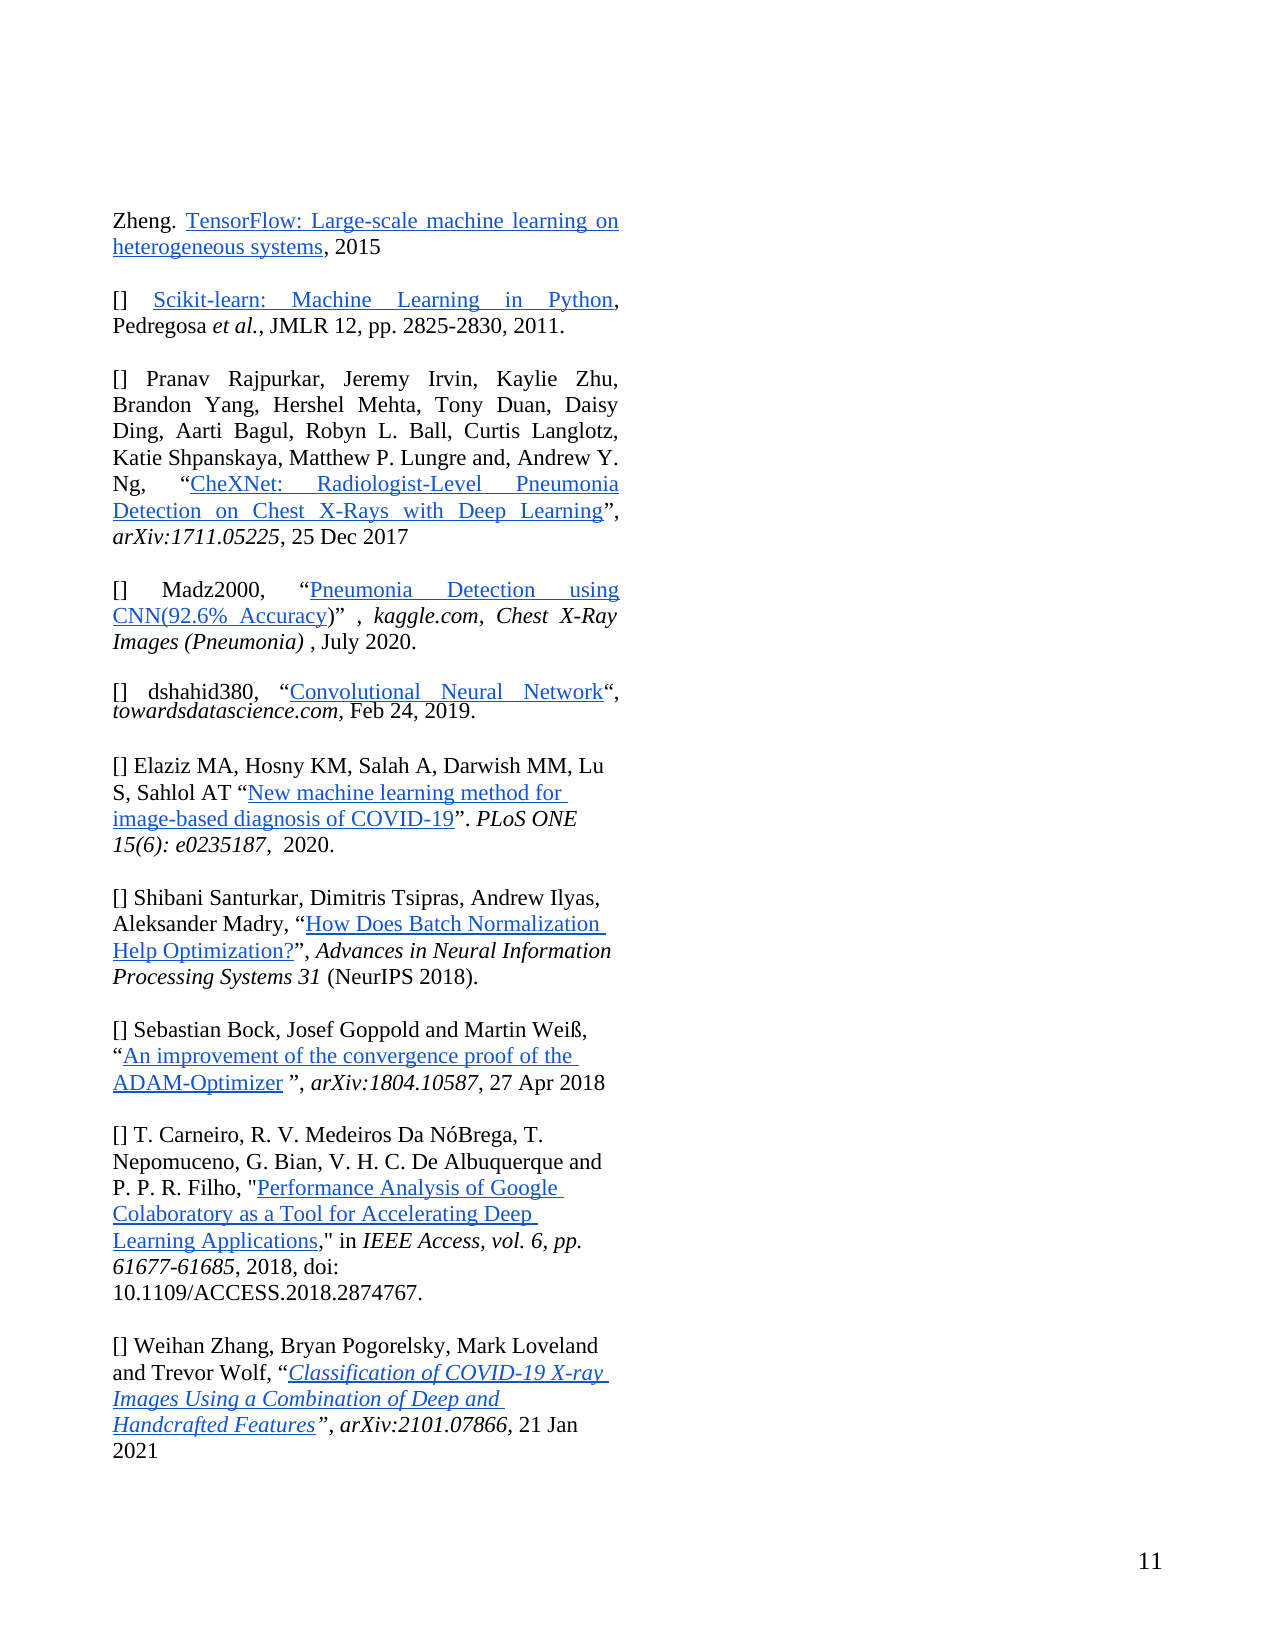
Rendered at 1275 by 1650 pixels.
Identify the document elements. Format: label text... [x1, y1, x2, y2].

text [] Shibani Santurkar, Dimitris Tsipras, Andrew Ilyas, Aleksander Madry, “How Does Batch Normalization Help Optimization?”, Advances in Neural Information Processing Systems 31 (NeurIPS 2018). [112, 884, 619, 989]
text [] T. Carneiro, R. V. Medeiros Da NóBrega, T. Nepomuceno, G. Bian, V. H. C. De Albuquerque and P. P. R. Filho, "Performance Analysis of Google Colaboratory as a Tool for Accelerating Deep Learning Applications," in IEEE Access, vol. 6, pp. 61677-61685, 2018, doi: 10.1109/ACCESS.2018.2874767. [112, 1121, 619, 1306]
subtitle [] dshahid380, “Convolutional Neural Network“, towardsdatascience.com, Feb 24, 2019. [112, 678, 619, 724]
text [] Elaziz MA, Hosny KM, Salah A, Darwish MM, Lu S, Sahlol AT “New machine learning method for image-based diagnosis of COVID-19”. PLoS ONE 15(6): e0235187, 2020. [112, 752, 619, 858]
text [] Madz2000, “Pneumonia Detection using CNN(92.6% Accuracy)” , kaggle.com, Chest X-Ray Images (Pneumonia) , July 2020. [112, 602, 619, 655]
text [] Madz2000, “Pneumonia Detection using CNN(92.6% Accuracy)” , kaggle.com, Chest X-Ray Images (Pneumonia) , July 2020. [112, 576, 310, 625]
text [] Sebastian Bock, Josef Goppold and Martin Weiß, “An improvement of the convergence proof of the ADAM-Optimizer ”, arXiv:1804.10587, 27 Apr 2018 [112, 1016, 619, 1095]
text [] Weihan Zhang, Bryan Pogorelsky, Mark Loveland and Trevor Wolf, “Classification of COVID-19 X-ray Images Using a Combination of Deep and Handcrafted Features”, arXiv:2101.07866, 21 Jan 2021 [112, 1332, 619, 1464]
text [] Scikit-learn: Machine Learning in Python, Pedregosa et al., JMLR 12, pp. 2825-2830, 2011. [112, 286, 619, 338]
text [] Pranav Rajpurkar, Jeremy Irvin, Kaylie Zhu, Brandon Yang, Hershel Mehta, Tony Duan, Daisy Ding, Aarti Bagul, Robyn L. Ball, Curtis Langlotz, Katie Shpanskaya, Matthew P. Lungre and, Andrew Y. Ng, “CheXNet: Radiologist-Level Pneumonia Detection on Chest X-Rays with Deep Learning”, arXiv:1711.05225, 25 Dec 2017 [112, 365, 619, 549]
